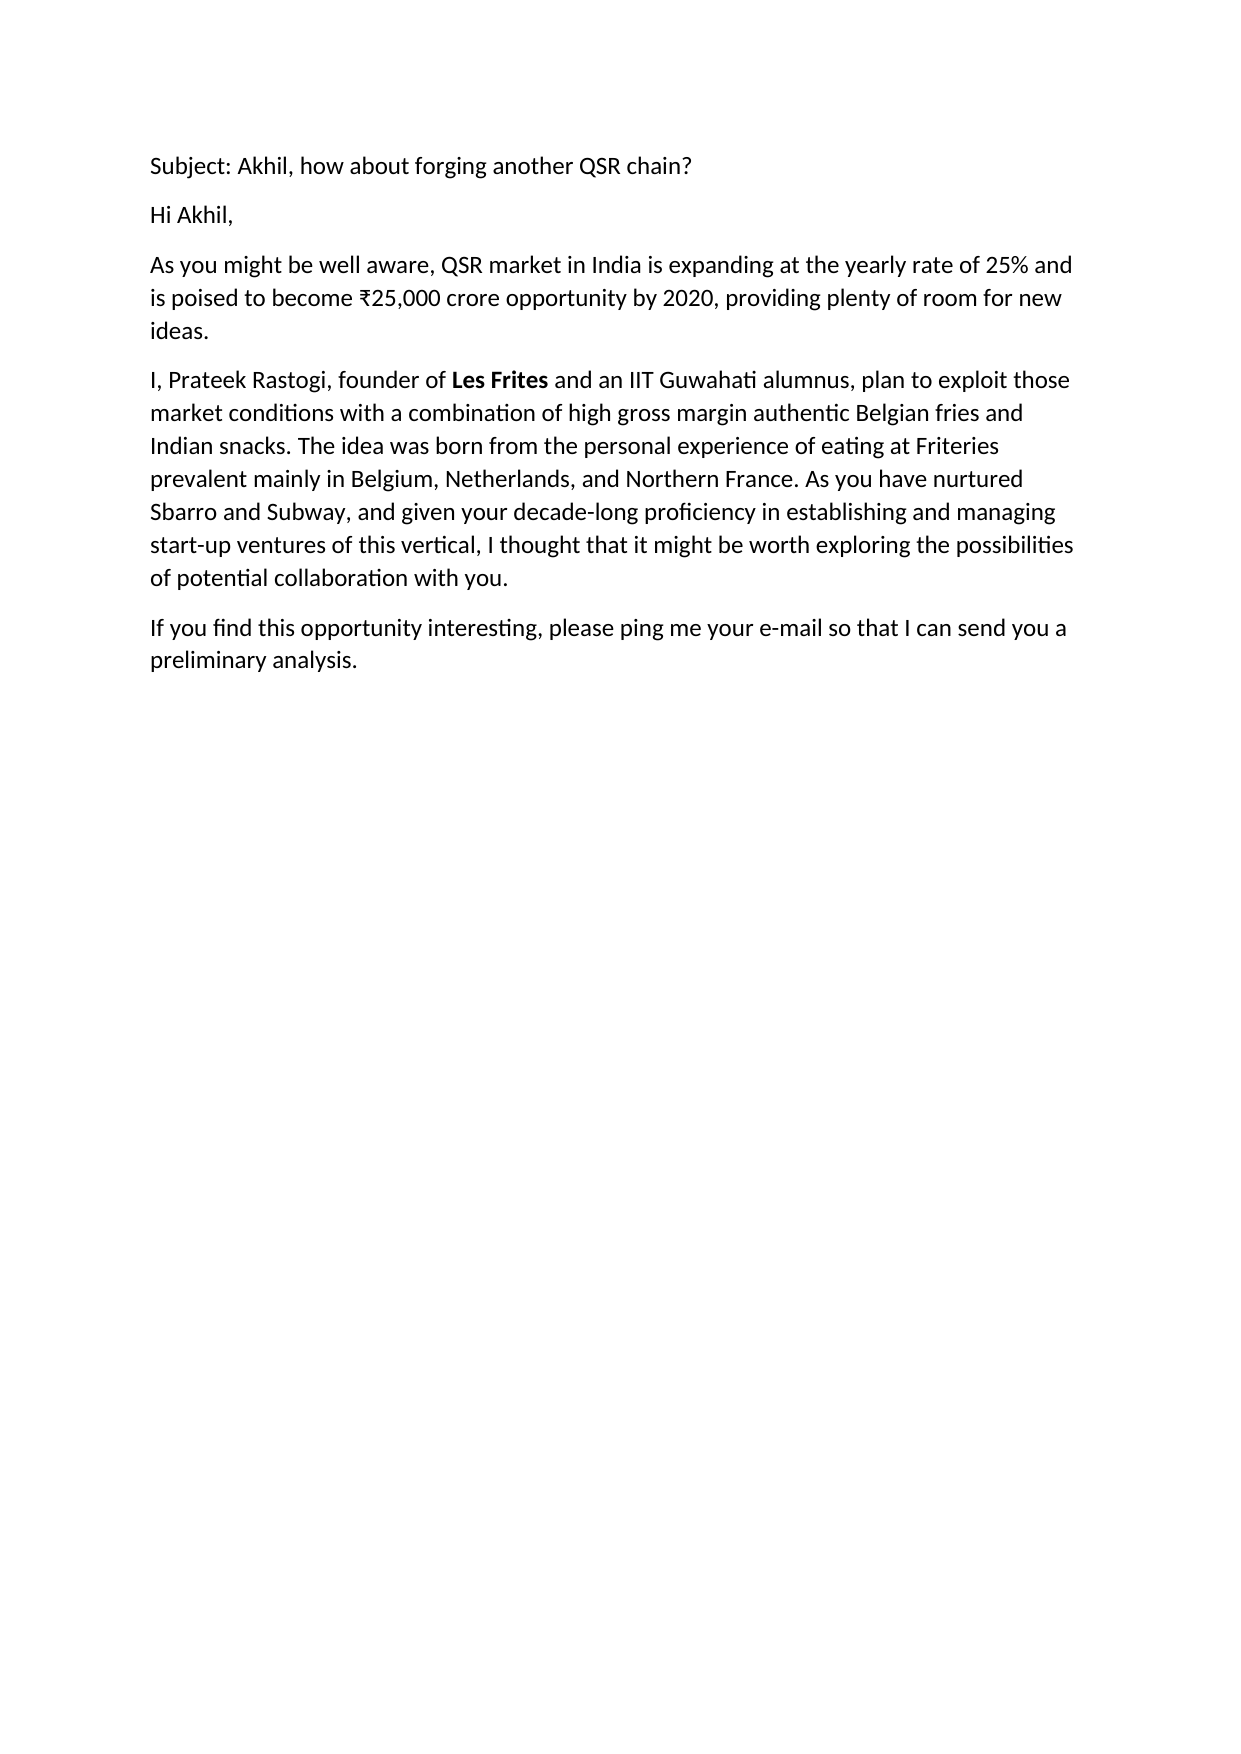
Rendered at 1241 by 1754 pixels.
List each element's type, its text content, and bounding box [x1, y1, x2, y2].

text If you find this opportunity interesting, please ping me your e-mail so that I can send you a preliminary analysis. [150, 612, 1090, 675]
text As you might be well aware, QSR market in India is expanding at the yearly rate of 25% and is poised to become ₹25,000 crore opportunity by 2020, providing plenty of room for new ideas. [150, 249, 1090, 346]
text Subject: Akhil, how about forging another QSR chain? [150, 150, 1090, 181]
text I, Prateek Rastogi, founder of Les Frites and an IIT Guwahati alumnus, plan to exploit those market conditions with a combination of high gross margin authentic Belgian fries and Indian snacks. The idea was born from the personal experience of eating at Friteries prevalent mainly in Belgium, Netherlands, and Northern France. As you have nurtured Sbarro and Subway, and given your decade-long proficiency in establishing and managing start-up ventures of this vertical, I thought that it might be worth exploring the possibilities of potential collaboration with you. [150, 364, 1090, 593]
text Hi Akhil, [150, 199, 1090, 230]
